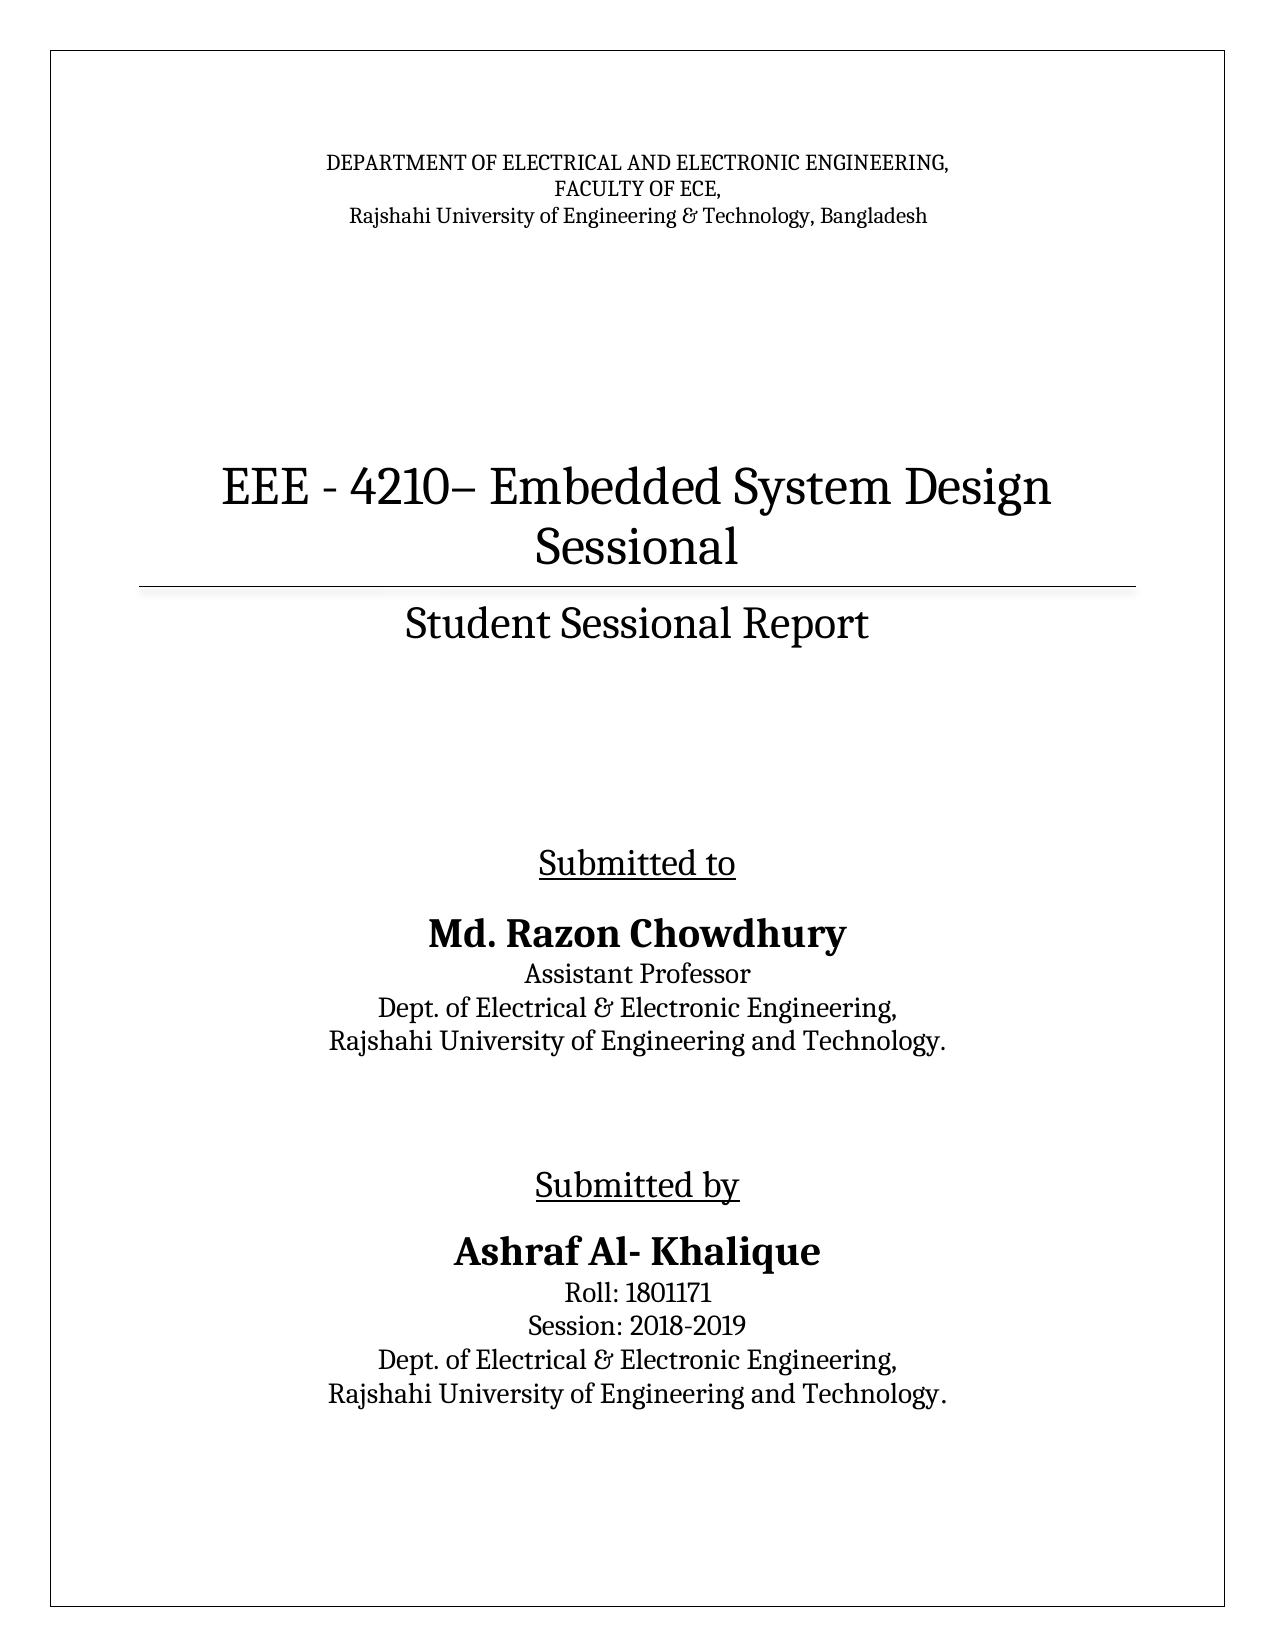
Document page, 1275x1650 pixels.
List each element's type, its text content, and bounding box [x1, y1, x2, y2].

text EEE - 4210– Embedded System Design Sessional [198, 455, 1077, 578]
text Rajshahi University of Engineering & Technology, Bangladesh [150, 202, 1127, 229]
text FACULTY OF ECE, [150, 176, 1125, 202]
text Md. Razon Chowdhury [150, 909, 1125, 957]
text Roll: 1801171 [150, 1276, 1125, 1309]
text Session: 2018-2019 [150, 1309, 1125, 1343]
text Submitted by [150, 1163, 1125, 1207]
text Dept. of Electrical & Electronic Engineering, [150, 991, 1125, 1024]
text Rajshahi University of Engineering and Technology. [150, 1377, 1125, 1411]
text Rajshahi University of Engineering and Technology. [150, 1024, 1125, 1058]
text Student Sessional Report [150, 597, 1125, 649]
text Dept. of Electrical & Electronic Engineering, [150, 1343, 1125, 1377]
text Submitted to [150, 841, 1125, 884]
text DEPARTMENT OF ELECTRICAL AND ELECTRONIC ENGINEERING, [150, 150, 1125, 176]
text Ashraf Al- Khalique [150, 1228, 1125, 1276]
text Assistant Professor [150, 957, 1125, 991]
